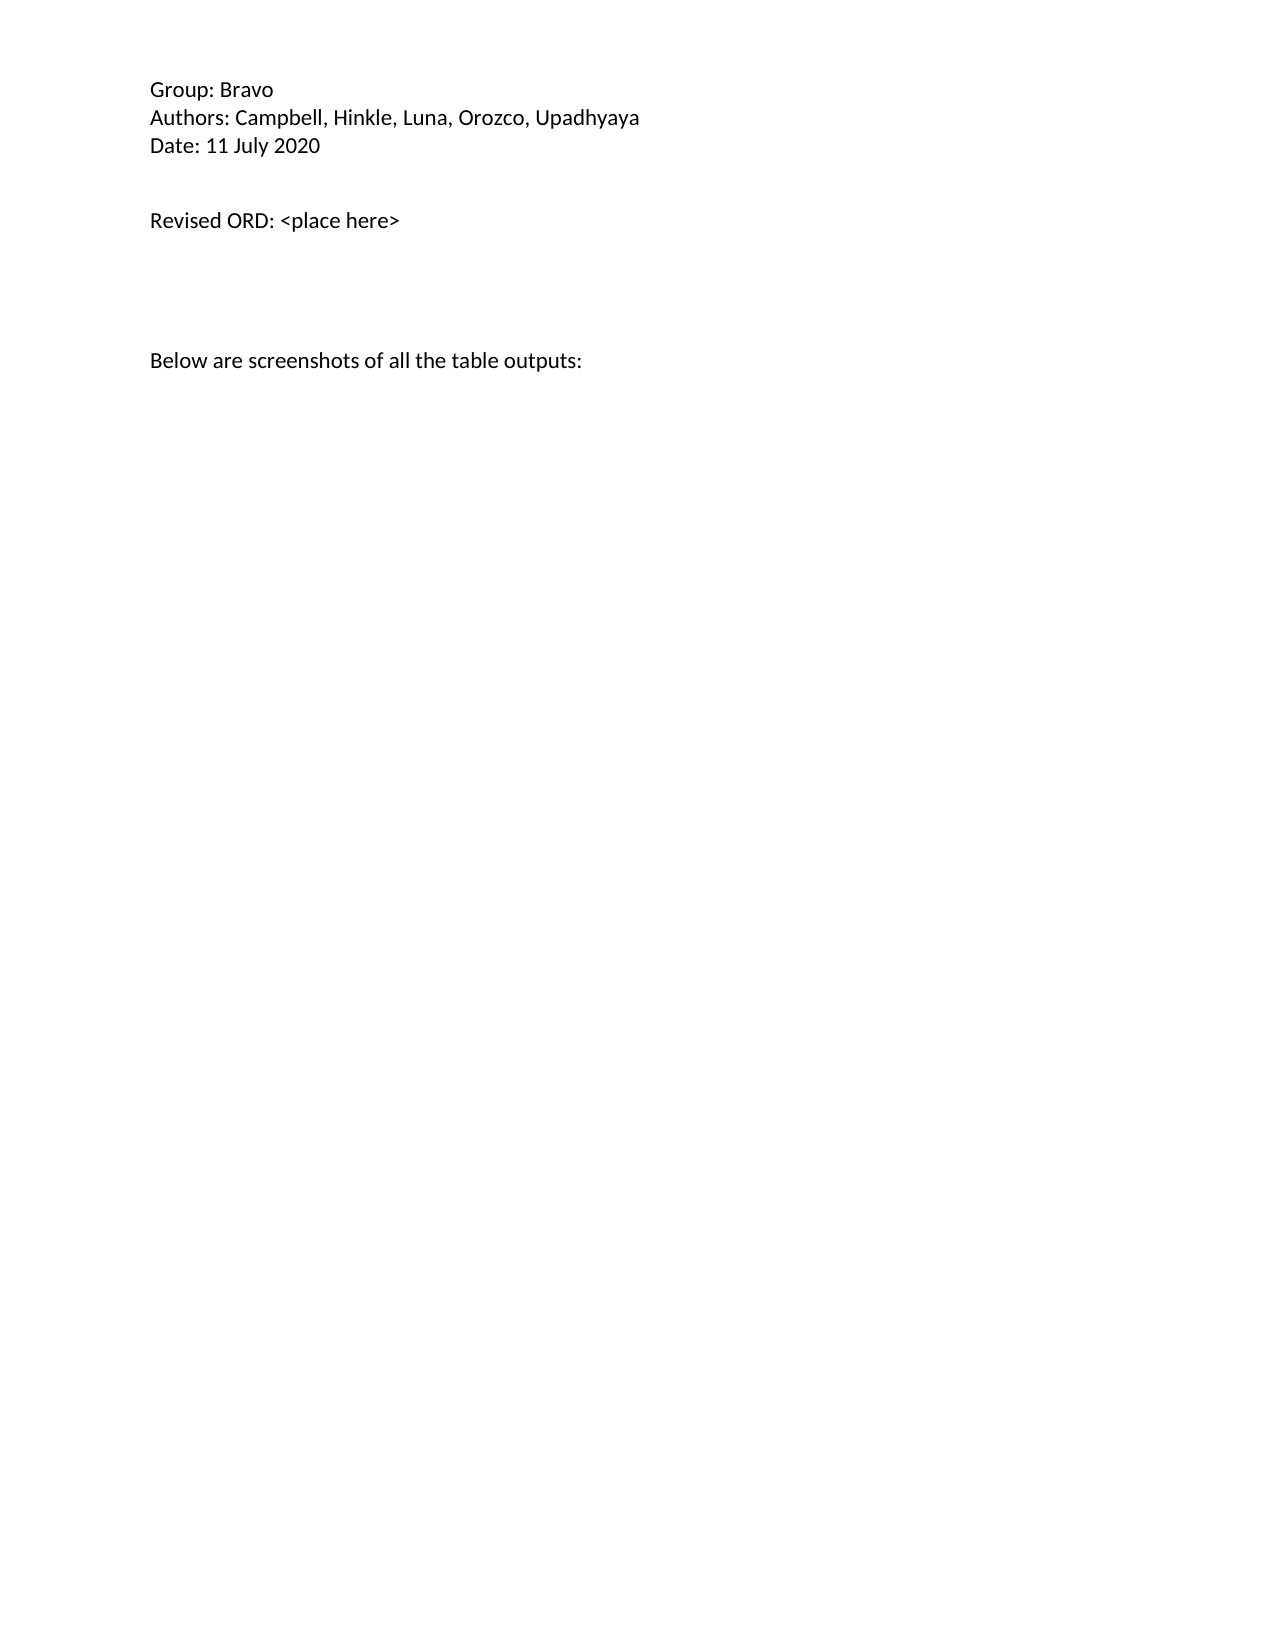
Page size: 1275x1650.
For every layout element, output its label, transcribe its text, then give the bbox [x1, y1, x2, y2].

text Below are screenshots of all the table outputs: [150, 347, 1125, 374]
text Revised ORD: <place here> [150, 206, 1125, 234]
